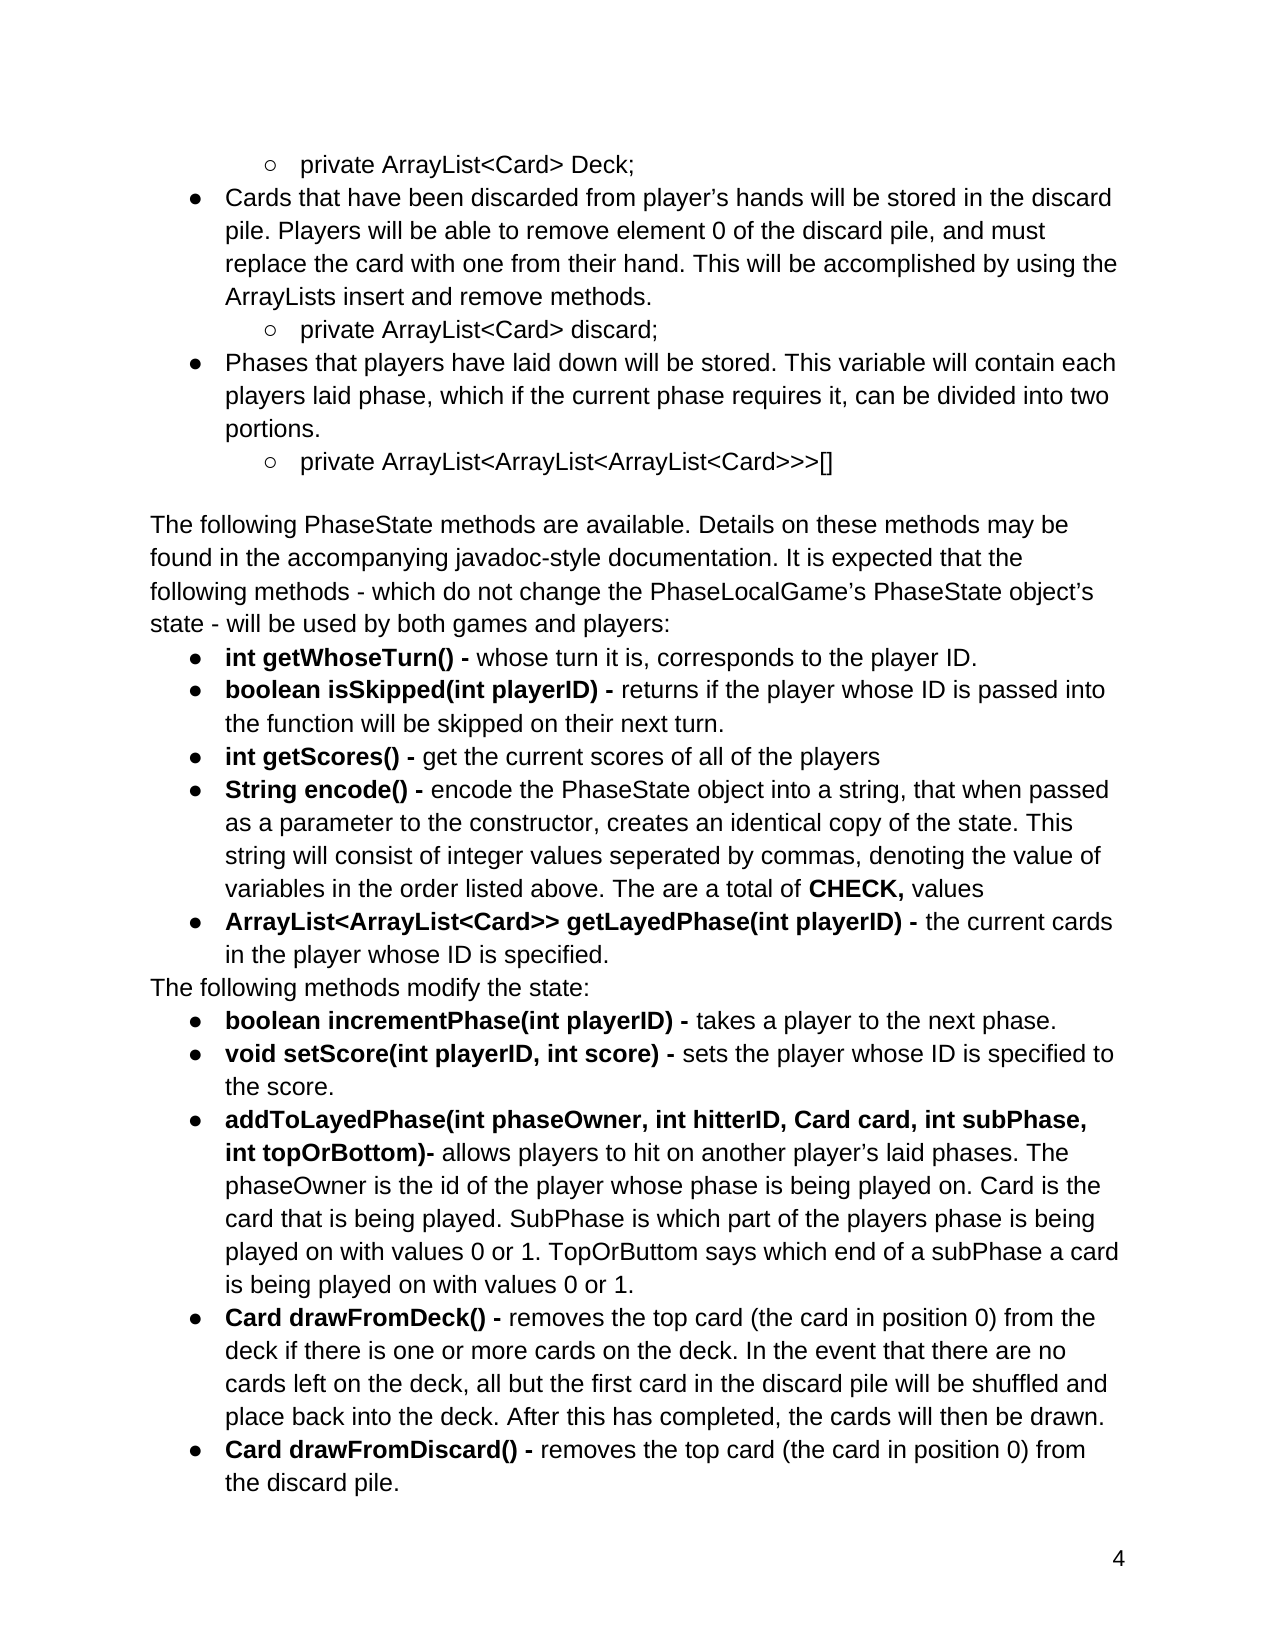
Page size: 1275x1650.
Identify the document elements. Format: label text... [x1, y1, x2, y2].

text The following methods modify the state: [150, 973, 1125, 1001]
list Phases that players have laid down will be stored. This variable will contain each players laid phase, which if the current phase requires it, can be divided into two portions. [188, 348, 1125, 443]
list String encode() - encode the PhaseState object into a string, that when passed as a parameter to the constructor, creates an identical copy of the state. This string will consist of integer values seperated by commas, denoting the value of variables in the order listed above. The are a total of CHECK, values [188, 774, 1125, 902]
list Card drawFromDeck() - removes the top card (the card in position 0) from the deck if there is one or more cards on the deck. In the event that there are no cards left on the deck, all but the first card in the discard pile will be shuffled and place back into the deck. After this has completed, the cards will then be drawn. [188, 1303, 1125, 1431]
list private ArrayList<ArrayList<ArrayList<Card>>>[] [263, 447, 1125, 476]
list ArrayList<ArrayList<Card>> getLayedPhase(int playerID) - the current cards in the player whose ID is specified. [188, 907, 1125, 968]
list private ArrayList<Card> discard; [263, 315, 1125, 344]
list void setScore(int playerID, int score) - sets the player whose ID is specified to the score. [188, 1039, 1125, 1101]
list int getScores() - get the current scores of all of the players [188, 742, 1125, 770]
list boolean incrementPhase(int playerID) - takes a player to the next phase. [188, 1006, 1125, 1034]
list Cards that have been discarded from player’s hands will be stored in the discard pile. Players will be able to remove element 0 of the discard pile, and must replace the card with one from their hand. This will be accomplished by using the ArrayLists insert and remove methods. [188, 183, 1125, 311]
list boolean isSkipped(int playerID) - returns if the player whose ID is passed into the function will be skipped on their next turn. [188, 676, 1125, 737]
list private ArrayList<Card> Deck; [263, 150, 1125, 179]
list addToLayedPhase(int phaseOwner, int hitterID, Card card, int subPhase, int topOrBottom)- allows players to hit on another player’s laid phases. The phaseOwner is the id of the player whose phase is being played on. Card is the card that is being played. SubPhase is which part of the players phase is being played on with values 0 or 1. TopOrButtom says which end of a subPhase a card is being played on with values 0 or 1. [188, 1105, 1125, 1299]
list int getWhoseTurn() - whose turn it is, corresponds to the player ID. [188, 642, 1125, 671]
list Card drawFromDiscard() - removes the top card (the card in position 0) from the discard pile. [188, 1435, 1125, 1497]
text The following PhaseState methods are available. Details on these methods may be found in the accompanying javadoc-style documentation. It is expected that the following methods - which do not change the PhaseLocalGame’s PhaseState object’s state - will be used by both games and players: [150, 510, 1125, 638]
